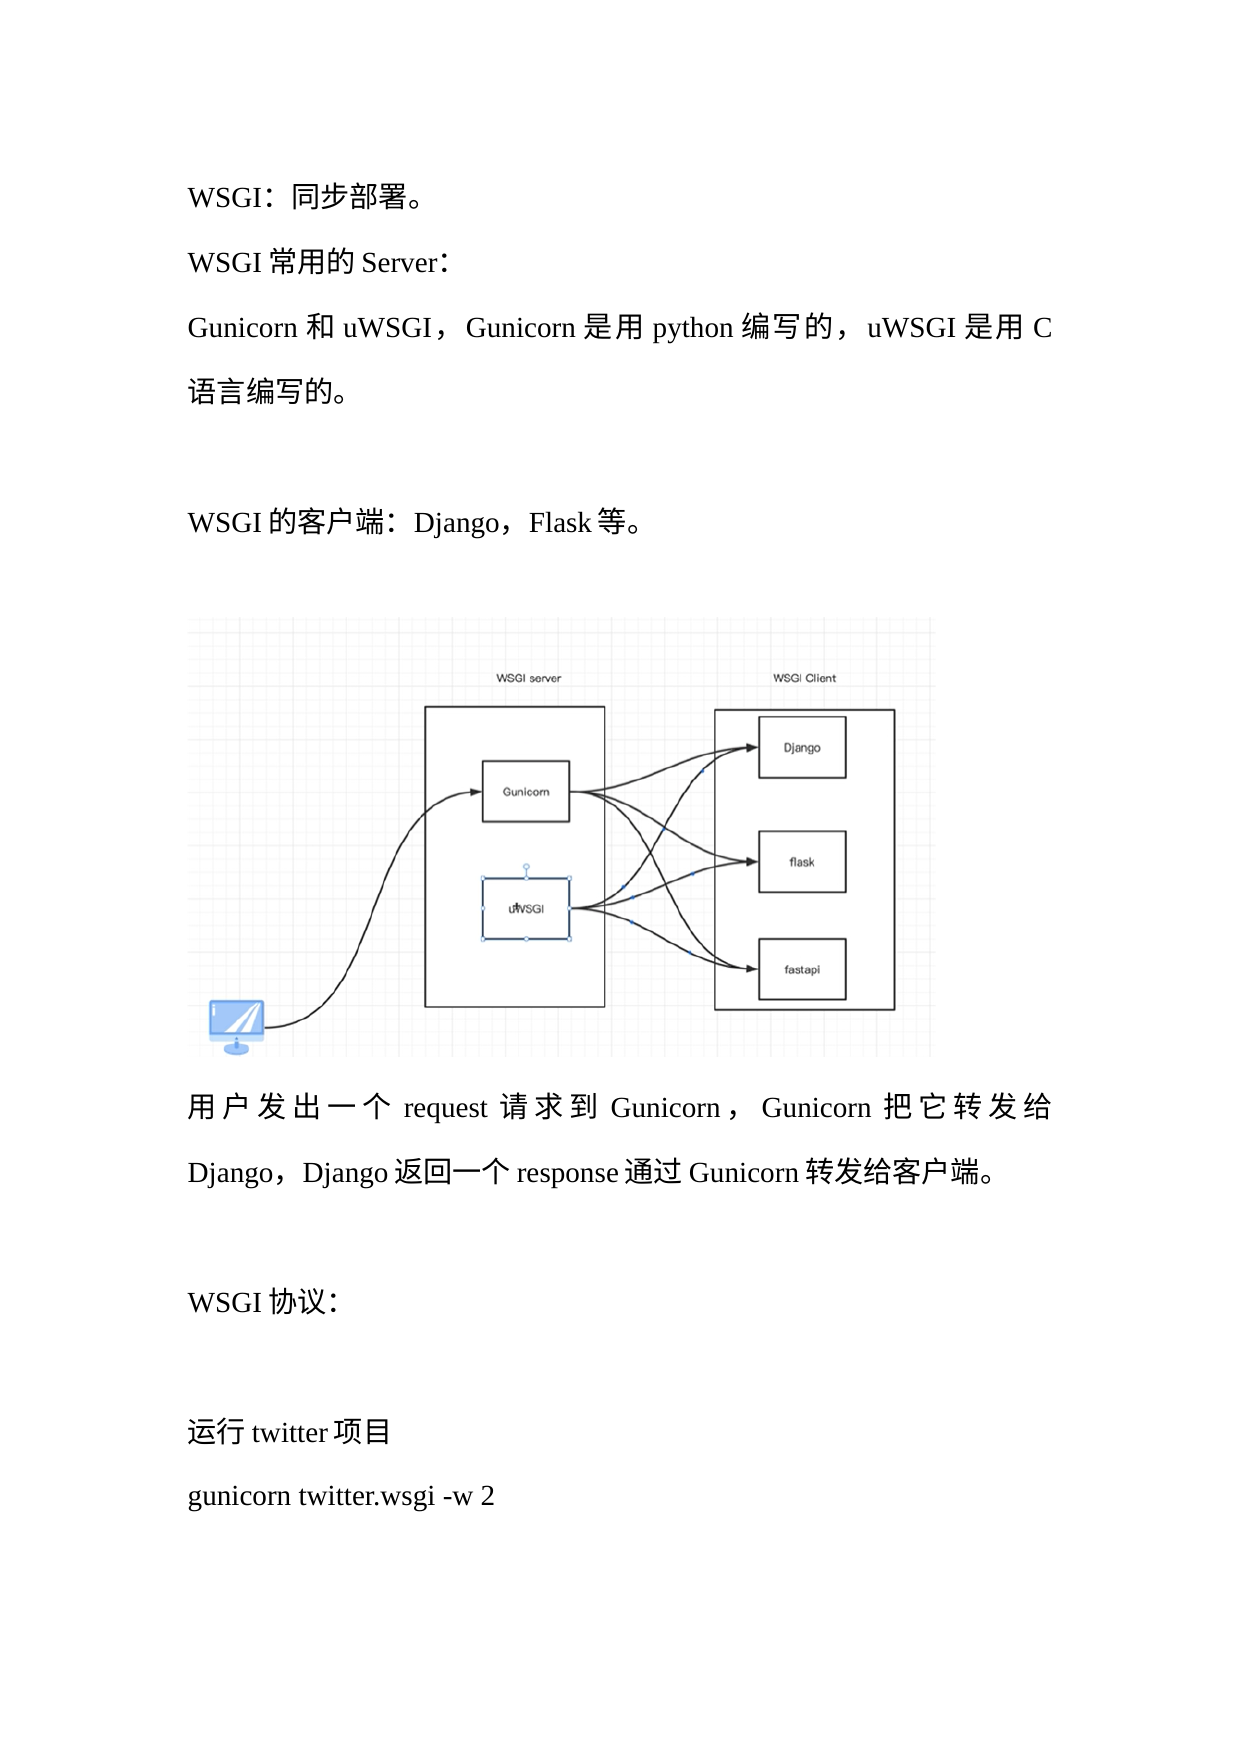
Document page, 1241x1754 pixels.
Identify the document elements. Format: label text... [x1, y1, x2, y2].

text gunicorn twitter.wsgi -w 2 [187, 1462, 1053, 1527]
text WSGI常用的Server： [187, 227, 1053, 292]
text Gunicorn和uWSGI，Gunicorn是用python编写的，uWSGI是用C语言编写的。 [187, 292, 1053, 422]
picture [187, 617, 936, 1057]
text 运行twitter项目 [187, 1397, 1053, 1462]
text WSGI的客户端：Django，Flask等。 [187, 487, 1053, 552]
text WSGI：同步部署。 [187, 162, 1053, 227]
text WSGI协议： [187, 1267, 1053, 1332]
text 用户发出一个request请求到Gunicorn，Gunicorn把它转发给Django，Django返回一个response通过Gunicorn转发给客户端。 [187, 1072, 1053, 1202]
